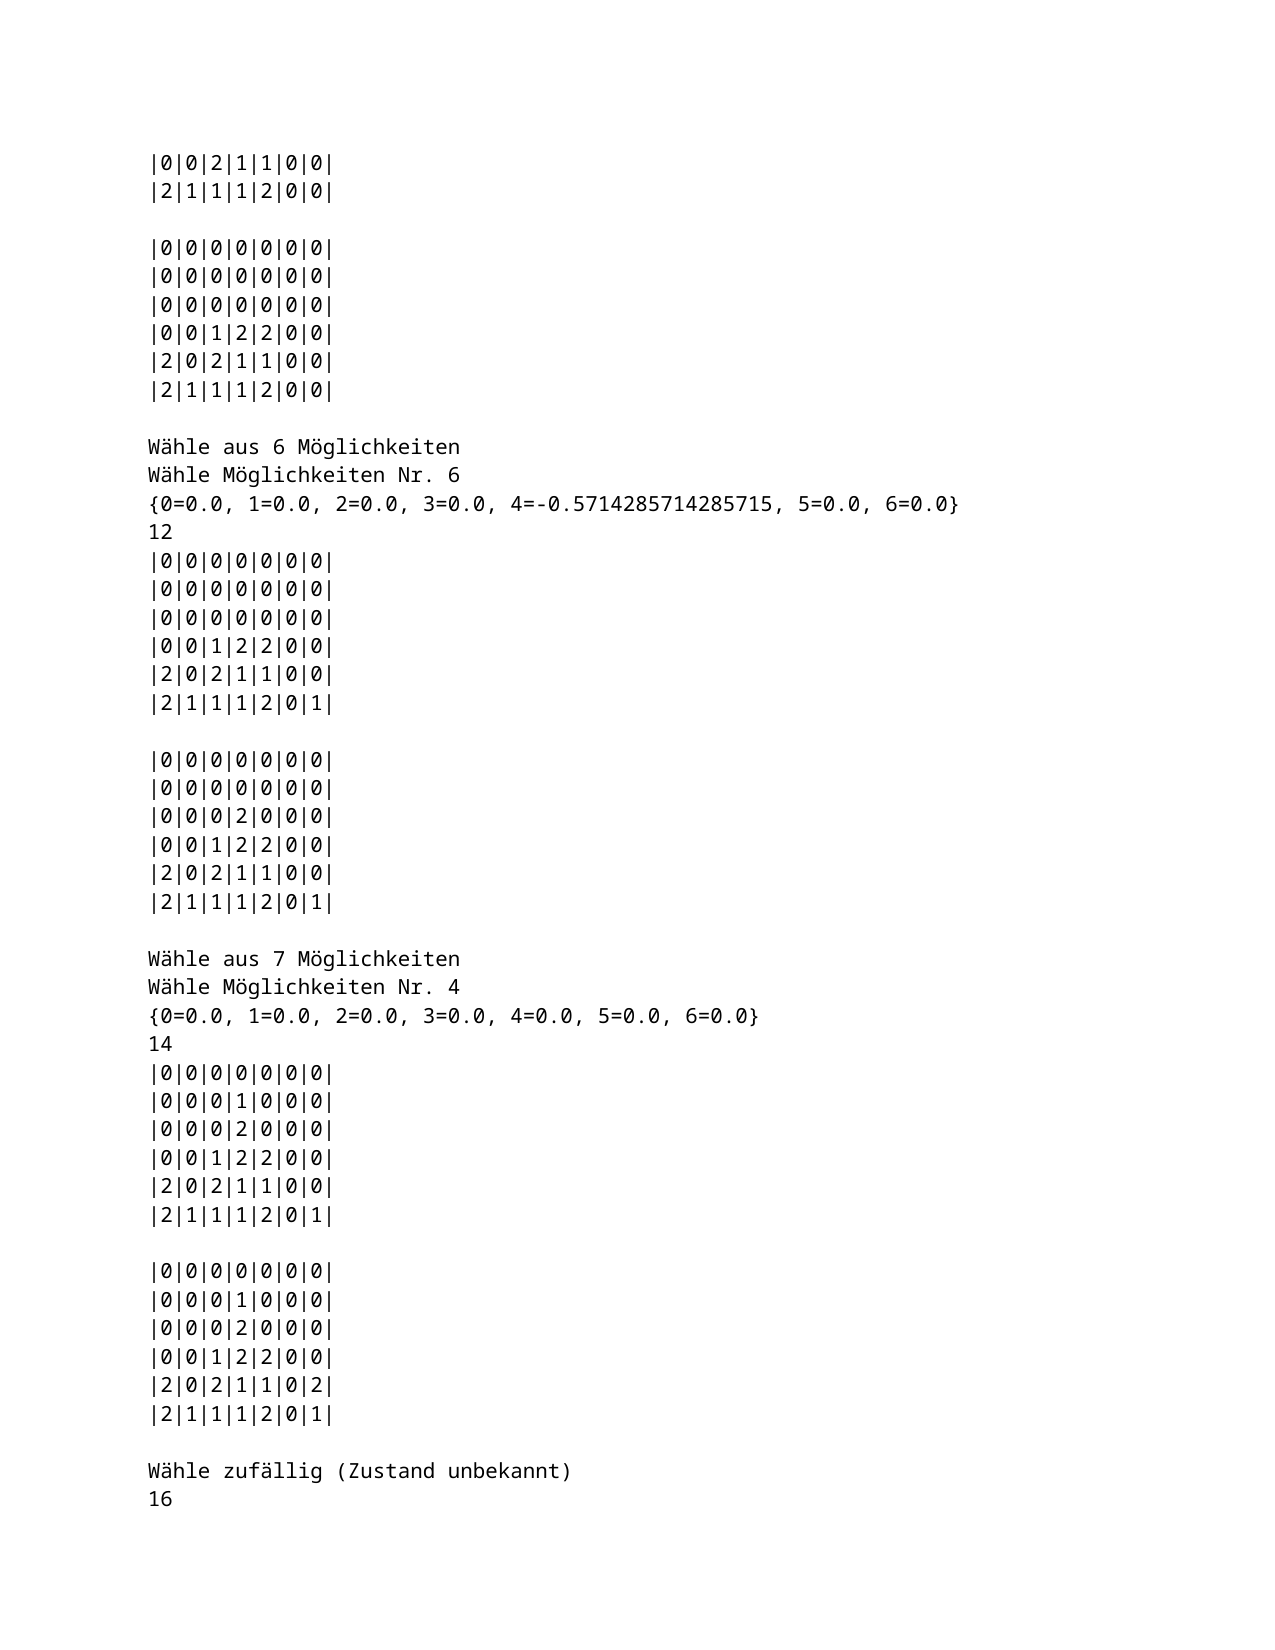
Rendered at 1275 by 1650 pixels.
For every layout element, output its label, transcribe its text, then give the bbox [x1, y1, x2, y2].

text |0|0|0|0|0|0|0| [148, 233, 1127, 261]
text |0|0|0|0|0|0|0| [148, 290, 1127, 318]
text |0|0|0|1|0|0|0| [148, 1086, 1127, 1114]
text |2|1|1|1|2|0|0| [148, 375, 1127, 403]
text |0|0|0|0|0|0|0| [148, 574, 1127, 603]
text Wähle Möglichkeiten Nr. 6 [148, 460, 1127, 489]
text |0|0|0|2|0|0|0| [148, 1313, 1127, 1342]
text |0|0|1|2|2|0|0| [148, 631, 1127, 659]
text |0|0|0|1|0|0|0| [148, 1285, 1127, 1313]
text |2|0|2|1|1|0|2| [148, 1370, 1127, 1399]
text |0|0|1|2|2|0|0| [148, 318, 1127, 347]
text Wähle aus 7 Möglichkeiten [148, 944, 1127, 972]
text |2|0|2|1|1|0|0| [148, 858, 1127, 887]
text |0|0|0|0|0|0|0| [148, 261, 1127, 290]
text |2|1|1|1|2|0|1| [148, 688, 1127, 716]
text {0=0.0, 1=0.0, 2=0.0, 3=0.0, 4=0.0, 5=0.0, 6=0.0} [148, 1001, 1127, 1029]
text |0|0|0|0|0|0|0| [148, 1058, 1127, 1086]
text |0|0|0|0|0|0|0| [148, 603, 1127, 631]
text |2|1|1|1|2|0|1| [148, 1399, 1127, 1427]
text |0|0|0|2|0|0|0| [148, 1114, 1127, 1143]
text |2|1|1|1|2|0|0| [148, 176, 1127, 204]
text Wähle aus 6 Möglichkeiten [148, 432, 1127, 460]
text |0|0|0|0|0|0|0| [148, 773, 1127, 802]
text 16 [148, 1484, 1127, 1513]
text |2|0|2|1|1|0|0| [148, 347, 1127, 375]
text 12 [148, 517, 1127, 546]
text |0|0|0|0|0|0|0| [148, 546, 1127, 574]
text |0|0|2|1|1|0|0| [148, 148, 1127, 176]
text |0|0|0|0|0|0|0| [148, 745, 1127, 773]
text Wähle Möglichkeiten Nr. 4 [148, 972, 1127, 1001]
text |2|0|2|1|1|0|0| [148, 1171, 1127, 1200]
text |0|0|1|2|2|0|0| [148, 1342, 1127, 1370]
text Wähle zufällig (Zustand unbekannt) [148, 1456, 1127, 1484]
text |0|0|1|2|2|0|0| [148, 1143, 1127, 1171]
text {0=0.0, 1=0.0, 2=0.0, 3=0.0, 4=-0.5714285714285715, 5=0.0, 6=0.0} [148, 489, 1127, 517]
text |0|0|1|2|2|0|0| [148, 830, 1127, 858]
text |0|0|0|0|0|0|0| [148, 1257, 1127, 1285]
text |2|1|1|1|2|0|1| [148, 1200, 1127, 1228]
text |2|1|1|1|2|0|1| [148, 887, 1127, 915]
text |0|0|0|2|0|0|0| [148, 802, 1127, 830]
text 14 [148, 1029, 1127, 1058]
text |2|0|2|1|1|0|0| [148, 659, 1127, 688]
